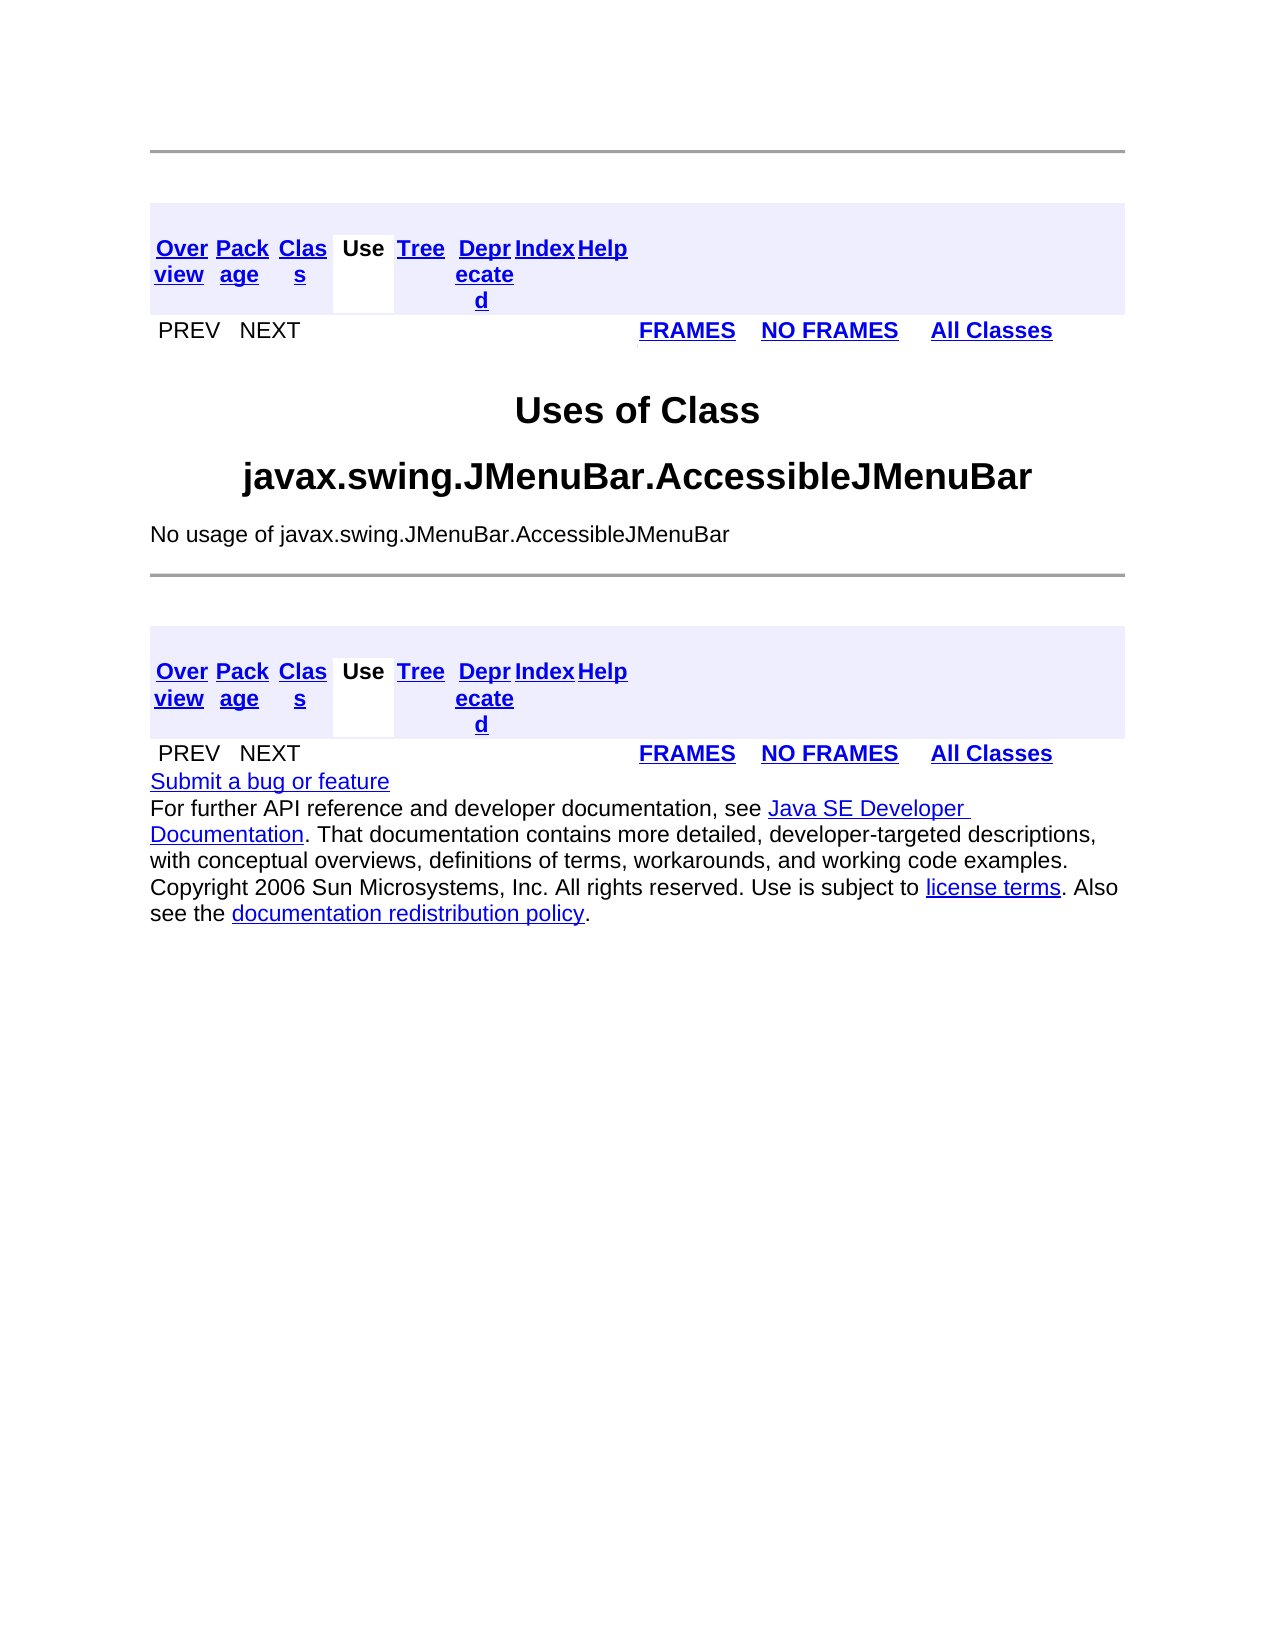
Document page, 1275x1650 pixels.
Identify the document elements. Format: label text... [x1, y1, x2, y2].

text No usage of javax.swing.JMenuBar.AccessibleJMenuBar [150, 521, 1125, 547]
text Uses of Class [150, 388, 1125, 431]
table_header [150, 203, 1125, 315]
text Copyright 2006 Sun Microsystems, Inc. All rights reserved. Use is subject to license terms. Also see the documentation redistribution policy. [150, 874, 1125, 926]
text Submit a bug or feature [150, 768, 1125, 795]
text javax.swing.JMenuBar.AccessibleJMenuBar [150, 454, 1125, 497]
text For further API reference and developer documentation, see Java SE Developer Documentation. That documentation contains more detailed, developer-targeted descriptions, with conceptual overviews, definitions of terms, workarounds, and working code examples. [150, 795, 1125, 874]
table_cell FRAMES NO FRAMES All Classes [638, 315, 1125, 345]
table_cell PREV NEXT [150, 739, 637, 768]
table_header [150, 626, 1125, 739]
table_cell PREV NEXT [150, 315, 637, 345]
table_cell FRAMES NO FRAMES All Classes [638, 739, 1125, 768]
